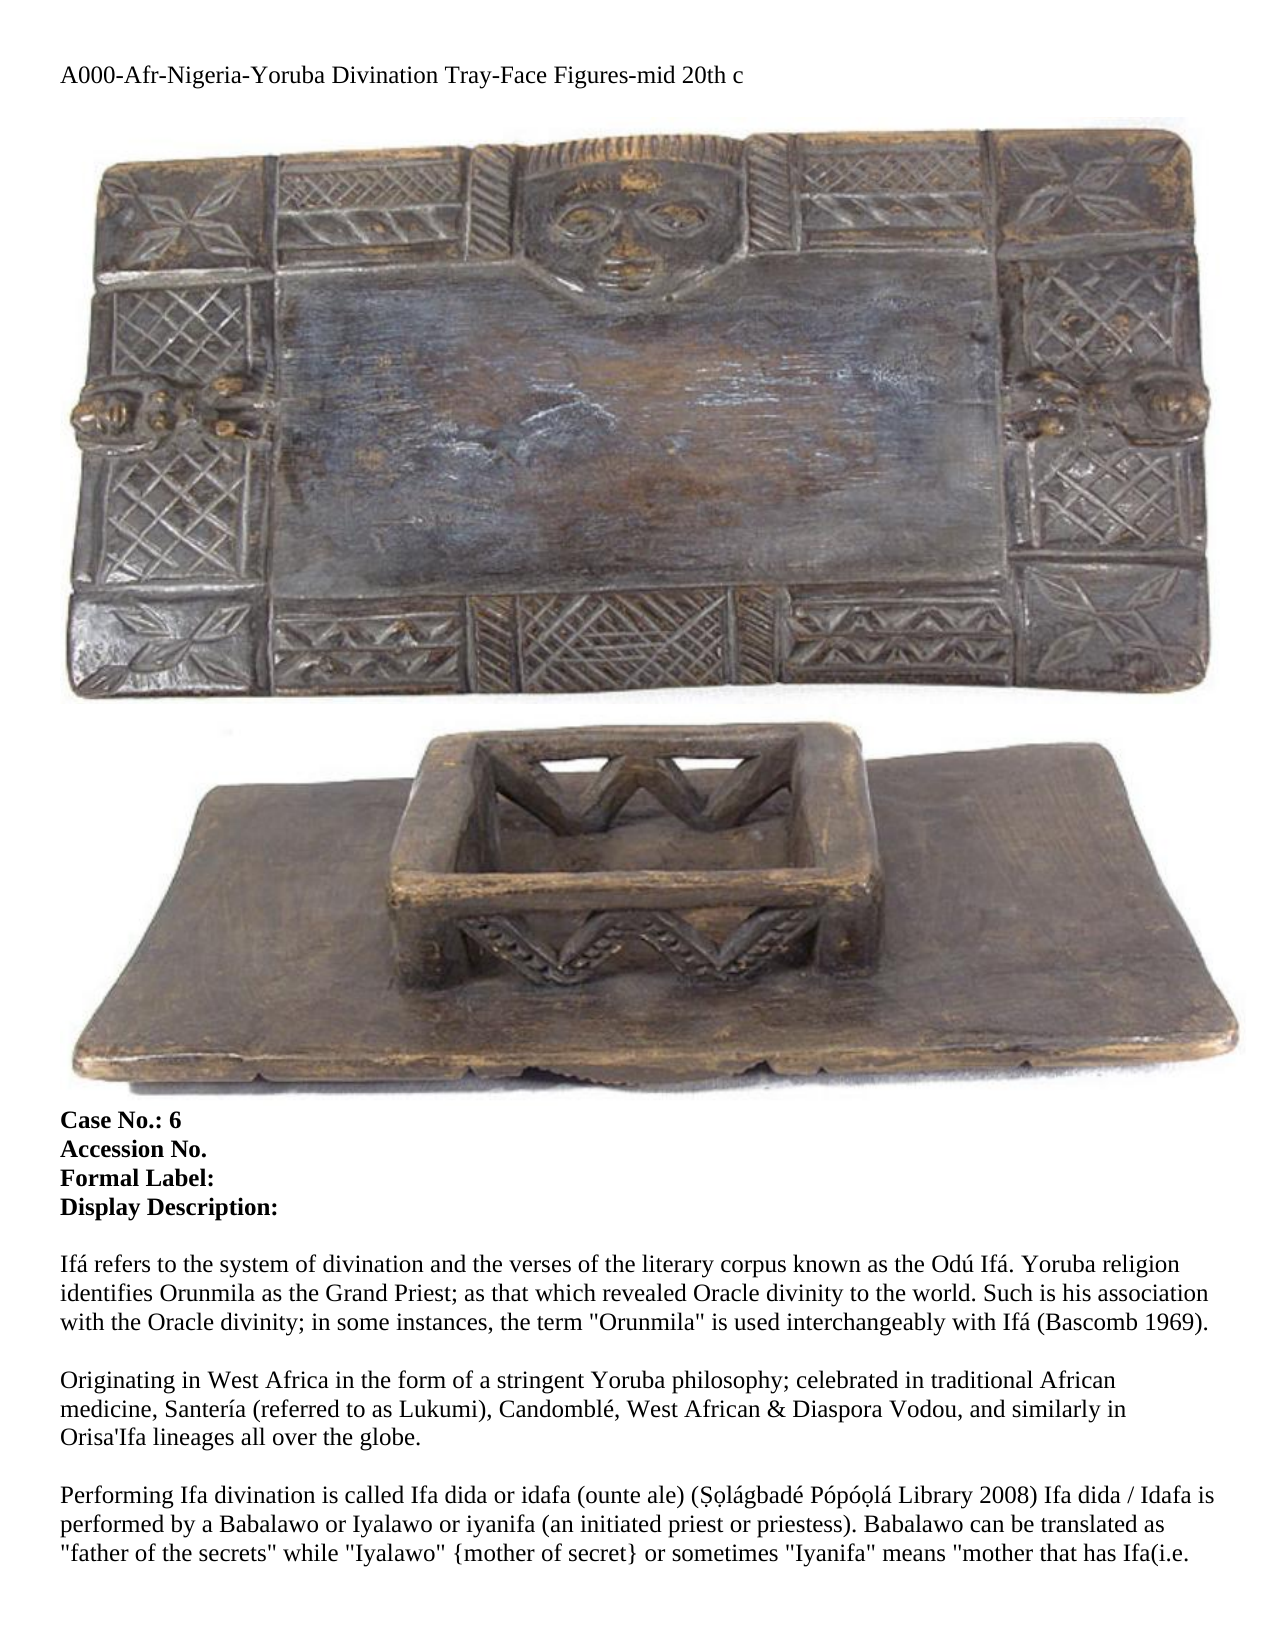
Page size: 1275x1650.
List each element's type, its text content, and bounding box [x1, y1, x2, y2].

text Accession No. [60, 1134, 1215, 1163]
text A000-Afr-Nigeria-Yoruba Divination Tray-Face Figures-mid 20th c [60, 60, 1215, 89]
text Ifá refers to the system of divination and the verses of the literary corpus known as the Odú Ifá. Yoruba religion identifies Orunmila as the Grand Priest; as that which revealed Oracle divinity to the world. Such is his association with the Oracle divinity; in some instances, the term "Orunmila" is used interchangeably with Ifá (Bascomb 1969). [60, 1249, 1215, 1336]
picture [60, 117, 1247, 1106]
text Originating in West Africa in the form of a stringent Yoruba philosophy; celebrated in traditional African medicine, Santería (referred to as Lukumi), Candomblé, West African & Diaspora Vodou, and similarly in Orisa'Ifa lineages all over the globe. [60, 1365, 1215, 1451]
text Formal Label: [60, 1163, 1215, 1192]
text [60, 1480, 1215, 1567]
text Case No.: 6 [60, 1106, 1215, 1134]
text Display Description: [60, 1192, 1215, 1220]
